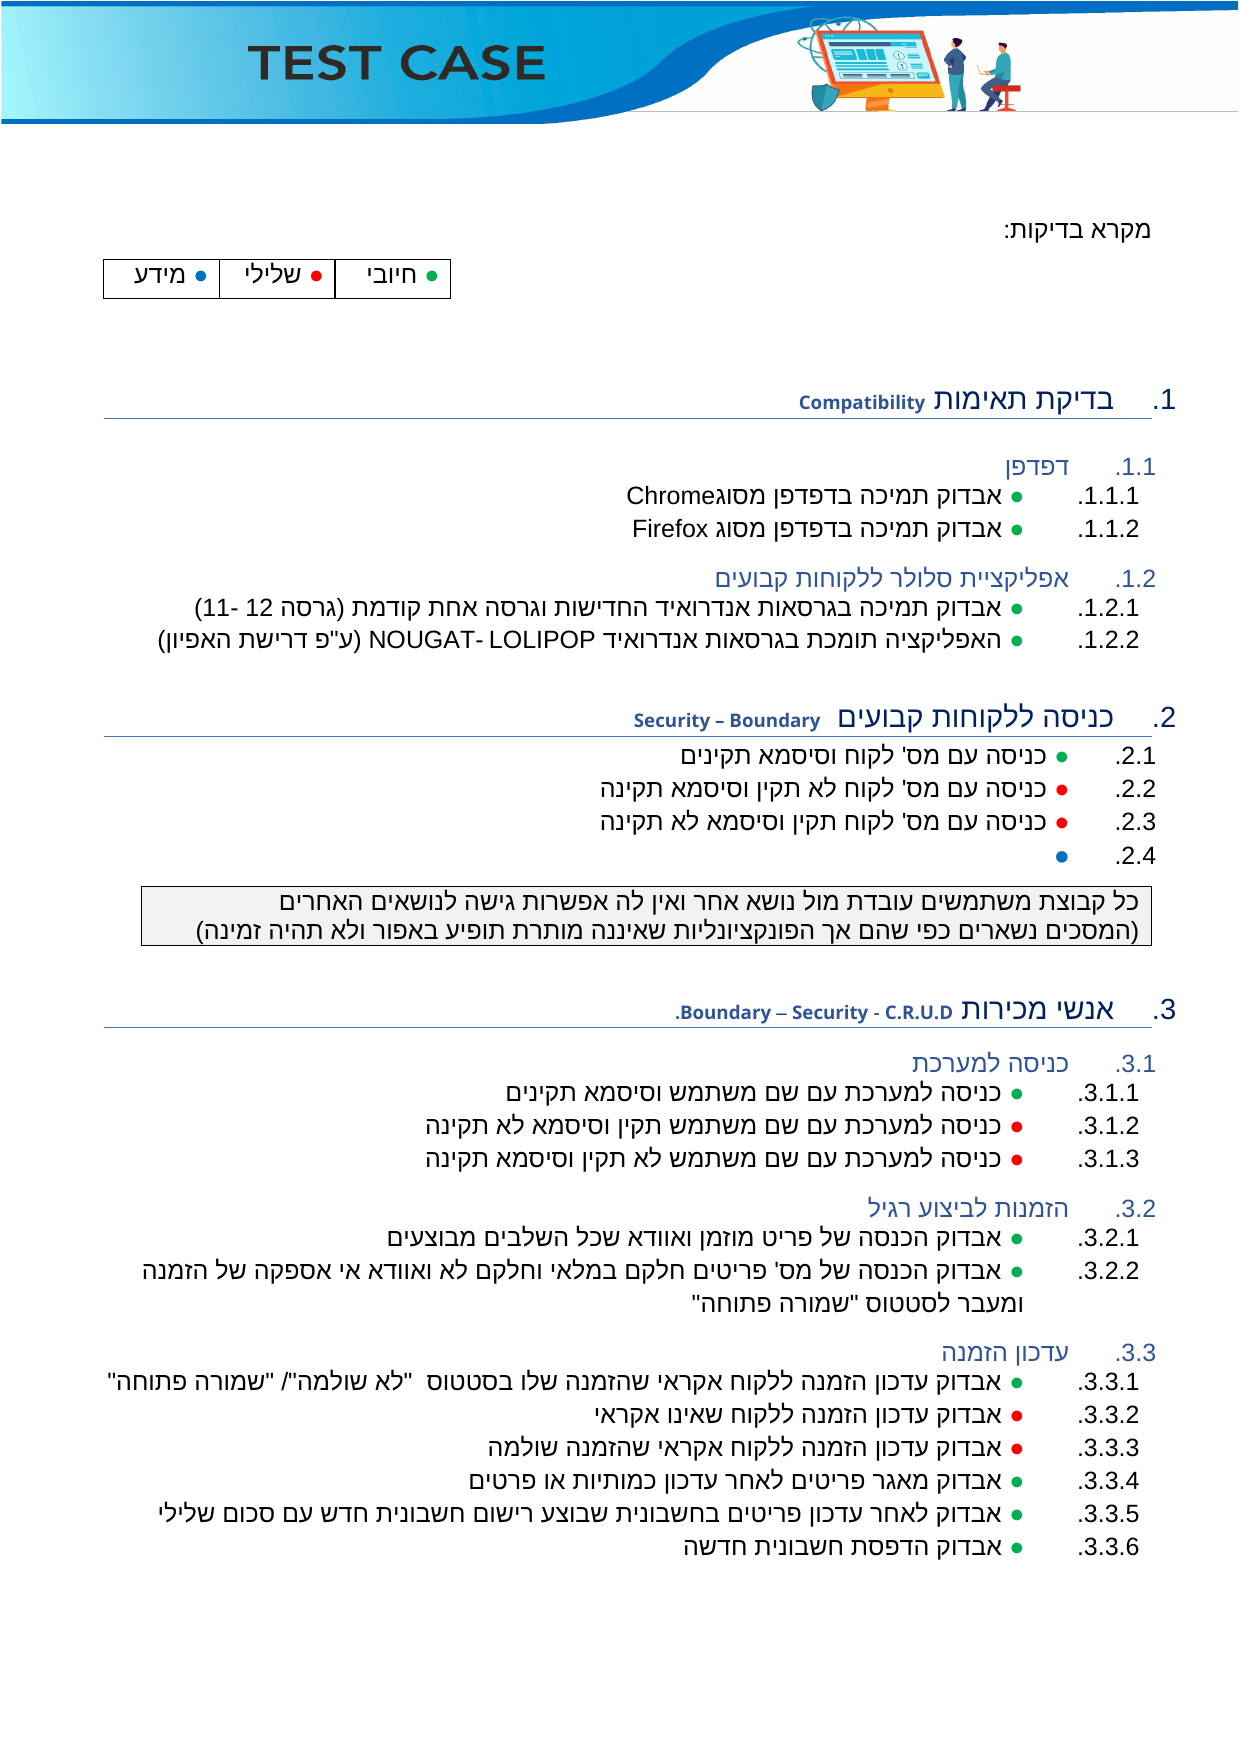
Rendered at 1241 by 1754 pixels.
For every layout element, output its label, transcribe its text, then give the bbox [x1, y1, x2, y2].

list ● כניסה למערכת עם שם משתמש וסיסמא תקינים [103, 1078, 1077, 1107]
list ● אבדוק מאגר פריטים לאחר עדכון כמותיות או פרטים [103, 1466, 1077, 1495]
subtitle בדיקת תאימות Compatibility [103, 382, 1152, 419]
list ● האפליקציה תומכת בגרסאות אנדרואיד NOUGAT- LOLIPOP (ע"פ דרישת האפיון) [103, 626, 1077, 654]
list ● אבדוק הדפסת חשבונית חדשה [103, 1532, 1077, 1561]
subtitle הזמנות לביצוע רגיל [103, 1194, 1114, 1223]
subtitle דפדפן [103, 452, 1114, 481]
list ● אבדוק עדכון הזמנה ללקוח אקראי שהזמנה שולמה [103, 1433, 1077, 1462]
table_header ● שלילי [220, 260, 334, 298]
list ● אבדוק הכנסה של פריט מוזמן ואוודא שכל השלבים מבוצעים [103, 1223, 1077, 1251]
list ● אבדוק תמיכה בדפדפן מסוגChrome [103, 481, 1077, 510]
subtitle כניסה ללקוחות קבועים Security – Boundary [103, 700, 1152, 737]
subtitle עדכון הזמנה [103, 1338, 1114, 1367]
table_header ● מידע [104, 260, 219, 298]
text מקרא בדיקות: [103, 215, 1152, 244]
subtitle אפליקציית סלולר ללקוחות קבועים [103, 564, 1114, 592]
subtitle אנשי מכירות Boundary – Security - C.R.U.D. [103, 992, 1152, 1028]
list ● כניסה עם מס' לקוח לא תקין וסיסמא תקינה [103, 774, 1114, 803]
list ● כניסה למערכת עם שם משתמש תקין וסיסמא לא תקינה [103, 1111, 1077, 1140]
list ● אבדוק תמיכה בדפדפן מסוג Firefox [103, 514, 1077, 543]
list ● כניסה עם מס' לקוח תקין וסיסמא לא תקינה [103, 807, 1114, 836]
list ● אבדוק תמיכה בגרסאות אנדרואיד החדישות וגרסה אחת קודמת (גרסה 12 -11) [103, 592, 1077, 621]
list ● כניסה עם מס' לקוח וסיסמא תקינים [103, 741, 1114, 770]
list ● [103, 840, 1114, 871]
list ● כניסה למערכת עם שם משתמש לא תקין וסיסמא תקינה [103, 1144, 1077, 1173]
picture [0, 1, 1238, 123]
list ● אבדוק עדכון הזמנה ללקוח אקראי שהזמנה שלו בסטטוס "לא שולמה"/ "שמורה פתוחה" [103, 1367, 1077, 1396]
list ● אבדוק לאחר עדכון פריטים בחשבונית שבוצע רישום חשבונית חדש עם סכום שלילי [103, 1499, 1077, 1528]
table_header ● חיובי [336, 260, 450, 298]
list ● אבדוק הכנסה של מס' פריטים חלקם במלאי וחלקם לא ואוודא אי אספקה של הזמנה ומעבר לסטטוס "שמורה פתוחה" [103, 1256, 1077, 1317]
list ● אבדוק עדכון הזמנה ללקוח שאינו אקראי [103, 1400, 1077, 1429]
table_header כל קבוצת משתמשים עובדת מול נושא אחר ואין לה אפשרות גישה לנושאים האחרים (המסכים נשארים כפי שהם אך הפונקציונליות שאיננה מותרת תופיע באפור ולא תהיה זמינה) [142, 887, 1151, 945]
subtitle כניסה למערכת [103, 1049, 1114, 1078]
